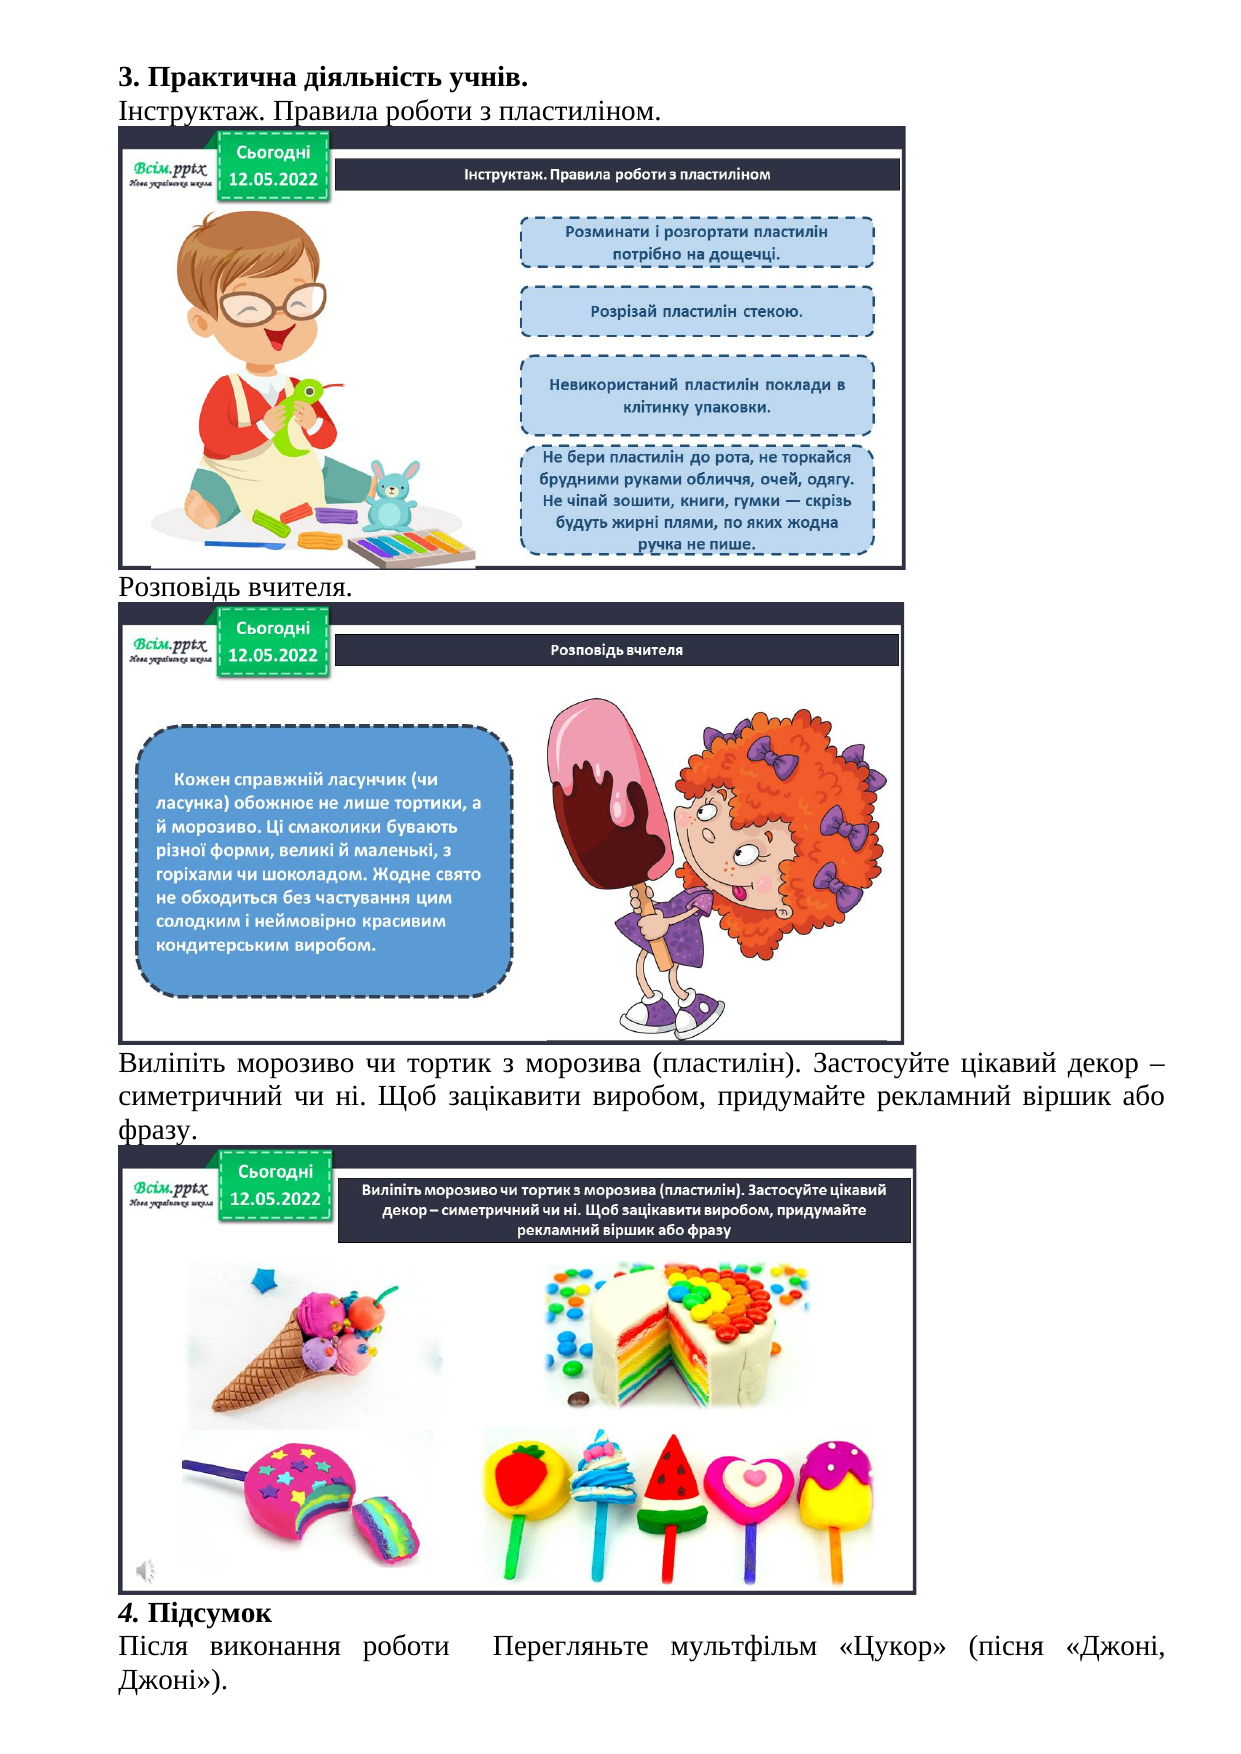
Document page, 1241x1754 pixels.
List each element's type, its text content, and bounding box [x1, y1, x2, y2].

list Підсумок [118, 1595, 1167, 1628]
picture [118, 602, 905, 1045]
text Виліпіть морозиво чи тортик з морозива (пластилін). Застосуйте цікавий декор – симетричний чи ні. Щоб зацікавити виробом, придумайте рекламний віршик або фразу. [118, 1045, 1167, 1146]
picture [118, 1145, 917, 1595]
list Практична діяльність учнів. [118, 59, 1167, 93]
text Розповідь вчителя. [118, 569, 1167, 603]
text Інструктаж. Правила роботи з пластиліном. [118, 93, 1167, 126]
text Після виконання роботи Перегляньте мультфільм «Цукор» (пісня «Джоні, Джоні»). [118, 1628, 1167, 1695]
picture [118, 126, 906, 570]
